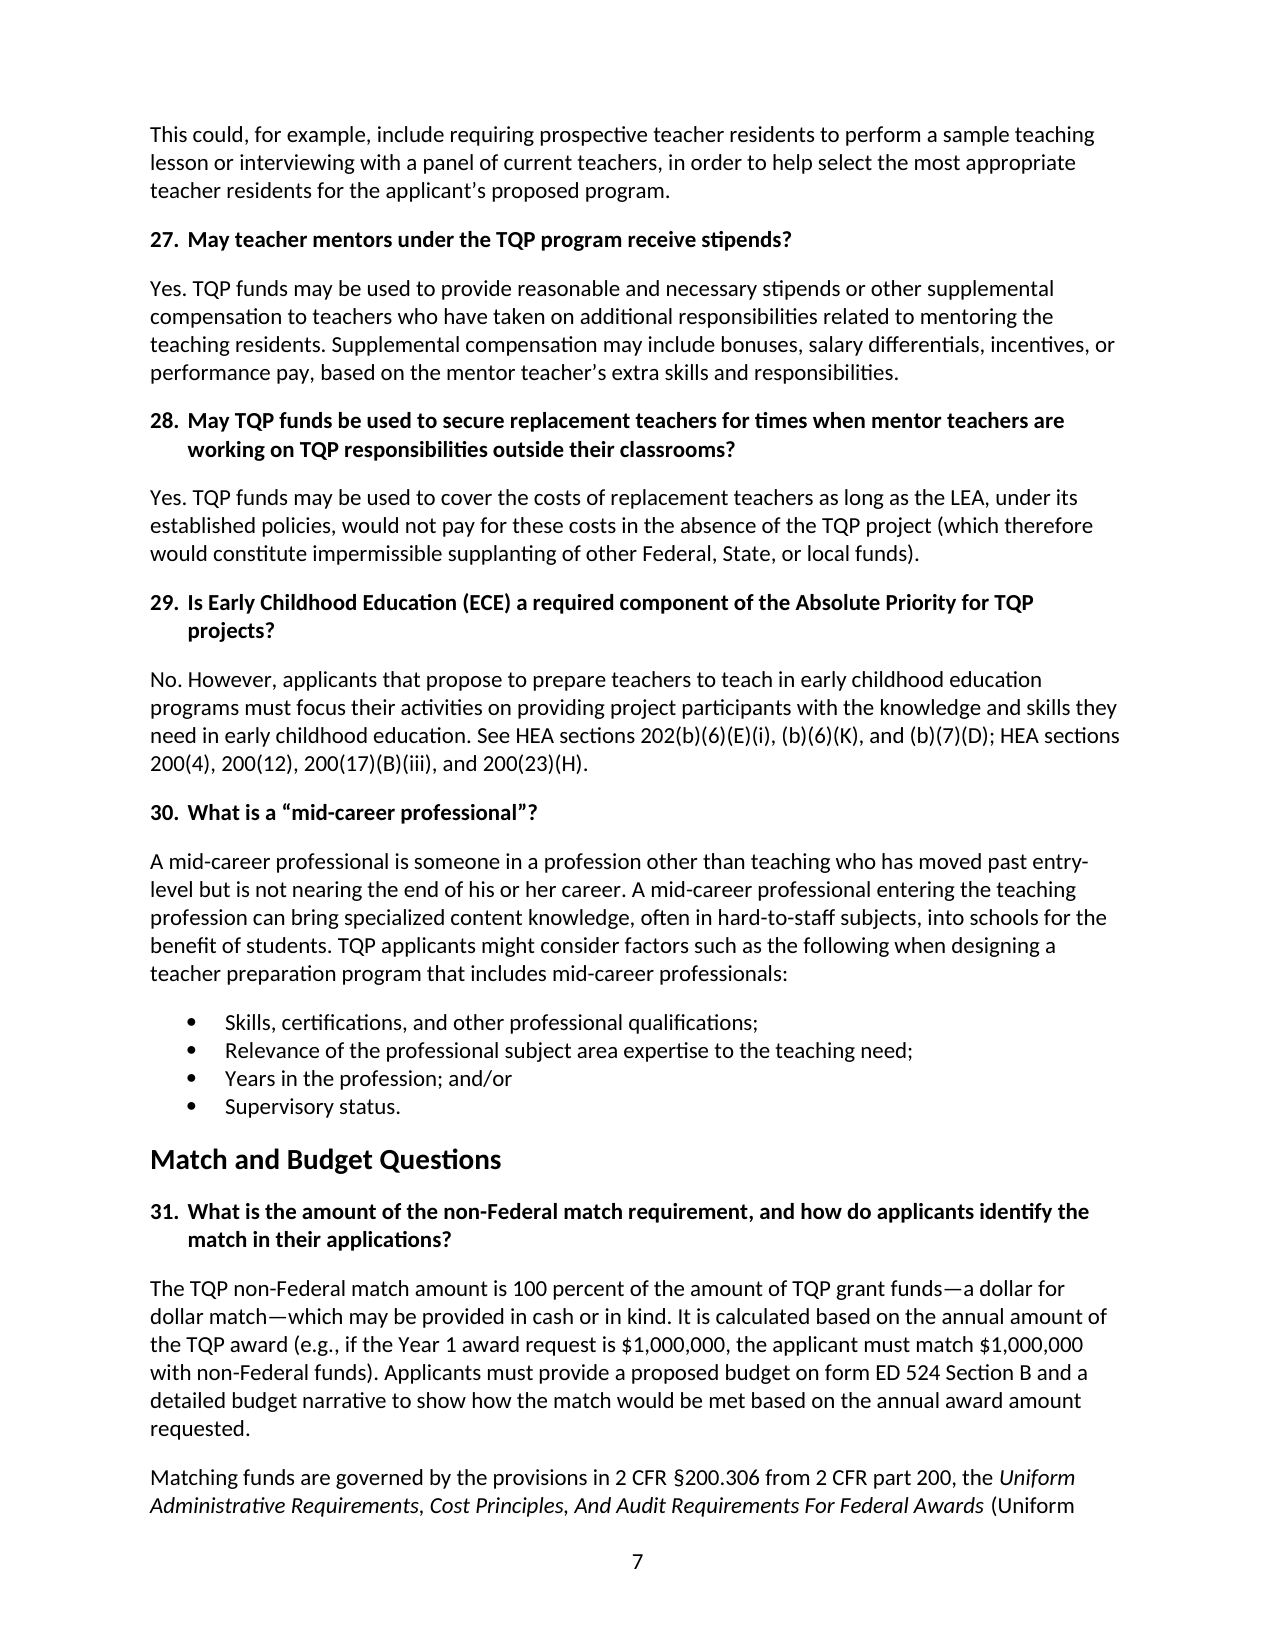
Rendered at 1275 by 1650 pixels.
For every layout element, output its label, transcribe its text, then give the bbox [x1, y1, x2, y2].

subtitle What is the amount of the non-Federal match requirement, and how do applicants identify the match in their applications? [150, 1197, 1125, 1253]
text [150, 1463, 1125, 1519]
list Relevance of the professional subject area expertise to the teaching need; [187, 1036, 1125, 1064]
subtitle May teacher mentors under the TQP program receive stipends? [150, 225, 1125, 253]
list Years in the profession; and/or [187, 1064, 1125, 1092]
text Yes. TQP funds may be used to cover the costs of replacement teachers as long as the LEA, under its established policies, would not pay for these costs in the absence of the TQP project (which therefore would constitute impermissible supplanting of other Federal, State, or local funds). [150, 483, 1125, 568]
text A mid-career professional is someone in a profession other than teaching who has moved past entry-level but is not nearing the end of his or her career. A mid-career professional entering the teaching profession can bring specialized content knowledge, often in hard-to-staff subjects, into schools for the benefit of students. TQP applicants might consider factors such as the following when designing a teacher preparation program that includes mid-career professionals: [150, 847, 1125, 987]
text This could, for example, include requiring prospective teacher residents to perform a sample teaching lesson or interviewing with a panel of current teachers, in order to help select the most appropriate teacher residents for the applicant’s proposed program. [150, 120, 1125, 204]
text The TQP non-Federal match amount is 100 percent of the amount of TQP grant funds—a dollar for dollar match—which may be provided in cash or in kind. It is calculated based on the annual amount of the TQP award (e.g., if the Year 1 award request is $1,000,000, the applicant must match $1,000,000 with non-Federal funds). Applicants must provide a proposed budget on form ED 524 Section B and a detailed budget narrative to show how the match would be met based on the annual award amount requested. [150, 1274, 1125, 1442]
list Skills, certifications, and other professional qualifications; [187, 1008, 1125, 1036]
text No. However, applicants that propose to prepare teachers to teach in early childhood education programs must focus their activities on providing project participants with the knowledge and skills they need in early childhood education. See HEA sections 202(b)(6)(E)(i), (b)(6)(K), and (b)(7)(D); HEA sections 200(4), 200(12), 200(17)(B)(iii), and 200(23)(H). [150, 665, 1125, 777]
list Supervisory status. [187, 1092, 1125, 1120]
text Yes. TQP funds may be used to provide reasonable and necessary stipends or other supplemental compensation to teachers who have taken on additional responsibilities related to mentoring the teaching residents. Supplemental compensation may include bonuses, salary differentials, incentives, or performance pay, based on the mentor teacher’s extra skills and responsibilities. [150, 274, 1125, 386]
subtitle Is Early Childhood Education (ECE) a required component of the Absolute Priority for TQP projects? [150, 588, 1125, 644]
subtitle Match and Budget Questions [150, 1141, 1125, 1177]
subtitle May TQP funds be used to secure replacement teachers for times when mentor teachers are working on TQP responsibilities outside their classrooms? [150, 407, 1125, 463]
subtitle What is a “mid-career professional”? [150, 798, 1125, 826]
